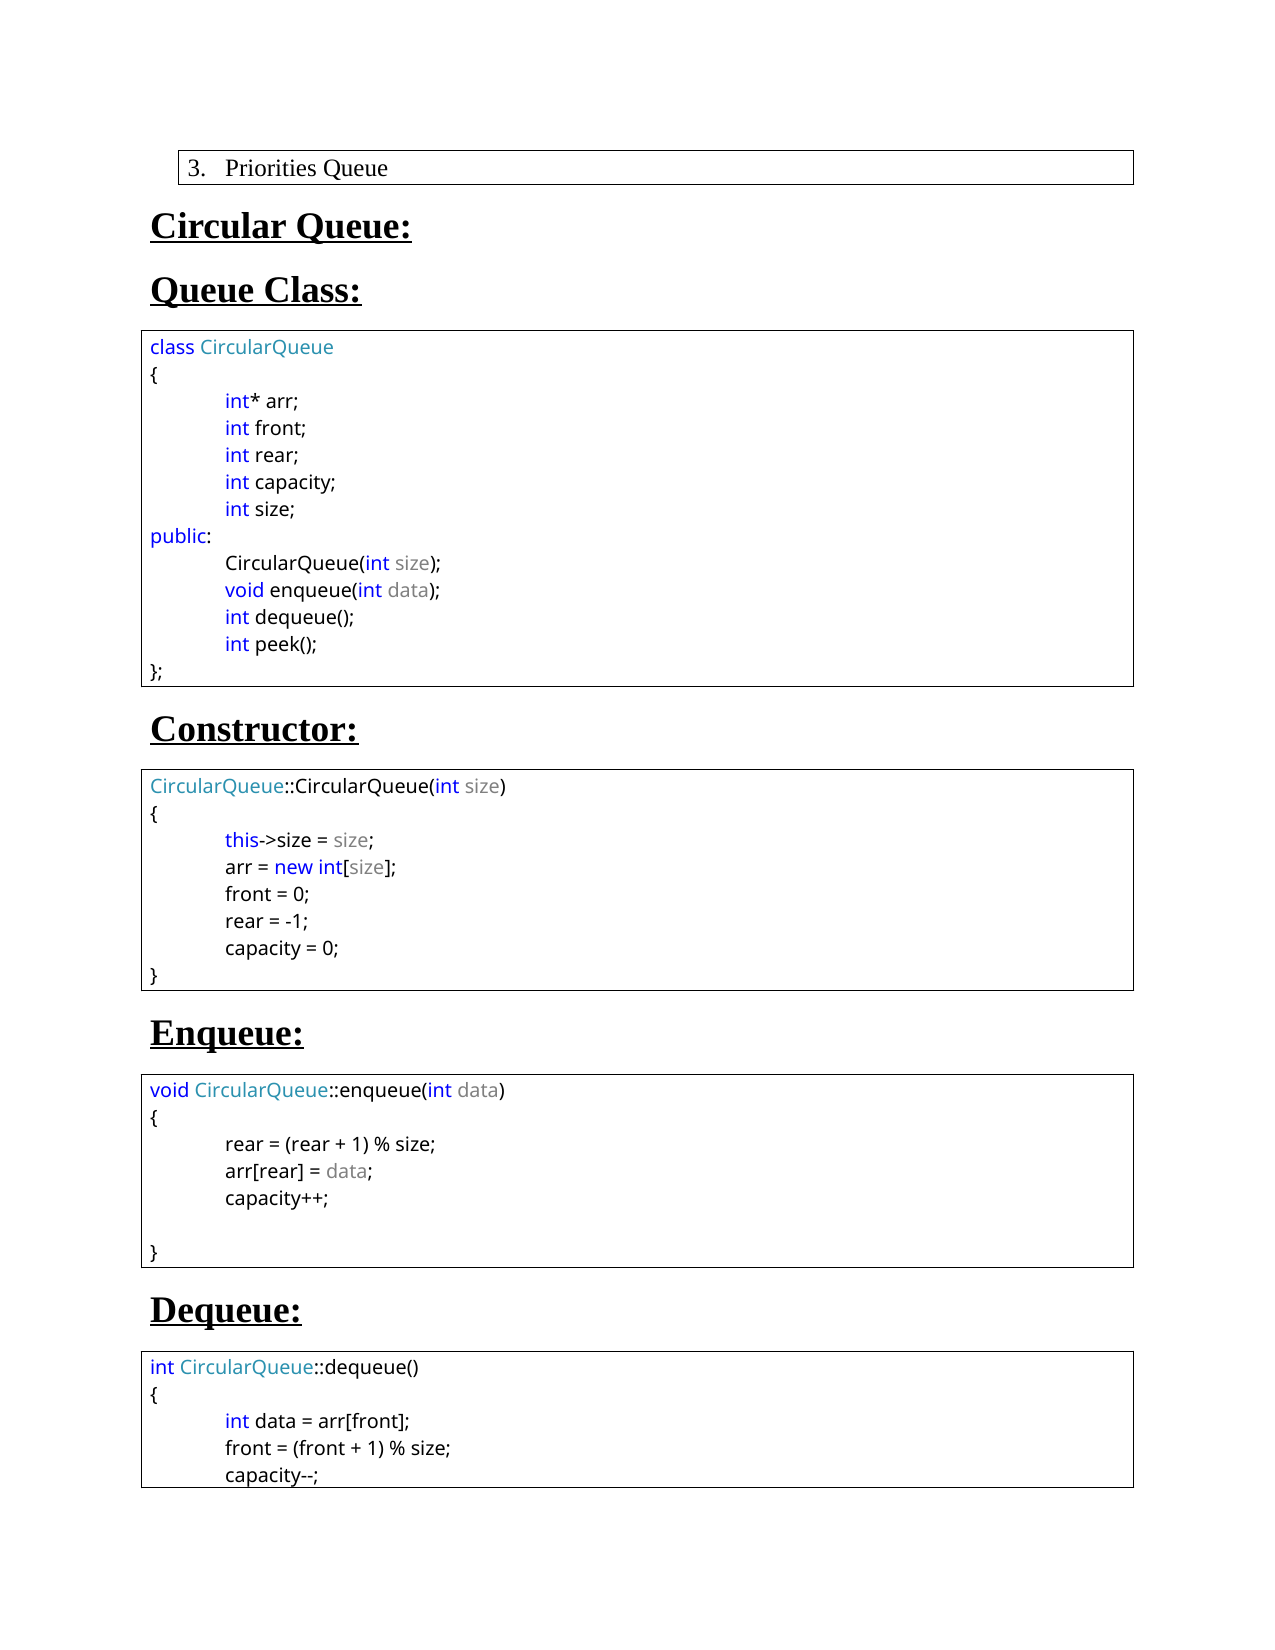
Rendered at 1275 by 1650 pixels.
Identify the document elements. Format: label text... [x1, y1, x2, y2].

text front = 0; [150, 880, 1125, 907]
list Priorities Queue [179, 151, 1133, 184]
text int CircularQueue::dequeue() [142, 1352, 1133, 1381]
text int data = arr[front]; [150, 1408, 1125, 1434]
text Enqueue: [150, 1010, 1125, 1053]
text { [150, 1103, 1125, 1131]
text rear = -1; [150, 907, 1125, 934]
text void CircularQueue::enqueue(int data) [142, 1075, 1133, 1103]
text CircularQueue(int size); [150, 549, 1125, 576]
text public: [150, 522, 1125, 549]
text int front; [150, 414, 1125, 441]
text arr[rear] = data; [150, 1157, 1125, 1184]
text } [142, 958, 1133, 990]
text class CircularQueue [142, 331, 1133, 361]
text CircularQueue::CircularQueue(int size) [142, 770, 1133, 799]
text int peek(); [150, 630, 1125, 654]
text front = (front + 1) % size; [150, 1434, 1125, 1462]
text { [150, 1381, 1125, 1408]
text Constructor: [150, 706, 1125, 749]
text } [142, 1235, 1133, 1267]
text rear = (rear + 1) % size; [150, 1131, 1125, 1157]
text { [150, 361, 1125, 387]
text int dequeue(); [150, 603, 1125, 630]
text int rear; [150, 441, 1125, 468]
text Dequeue: [150, 1287, 1125, 1330]
text { [150, 799, 1125, 826]
text this->size = size; [150, 826, 1125, 853]
text }; [142, 654, 1133, 686]
text void enqueue(int data); [150, 576, 1125, 603]
text capacity = 0; [150, 934, 1125, 958]
text arr = new int[size]; [150, 853, 1125, 880]
text capacity--; [150, 1462, 1125, 1487]
text int size; [150, 495, 1125, 522]
text Queue Class: [150, 267, 1125, 310]
text int* arr; [150, 387, 1125, 414]
text capacity++; [150, 1184, 1125, 1211]
text int capacity; [150, 468, 1125, 495]
text Circular Queue: [150, 204, 1125, 247]
